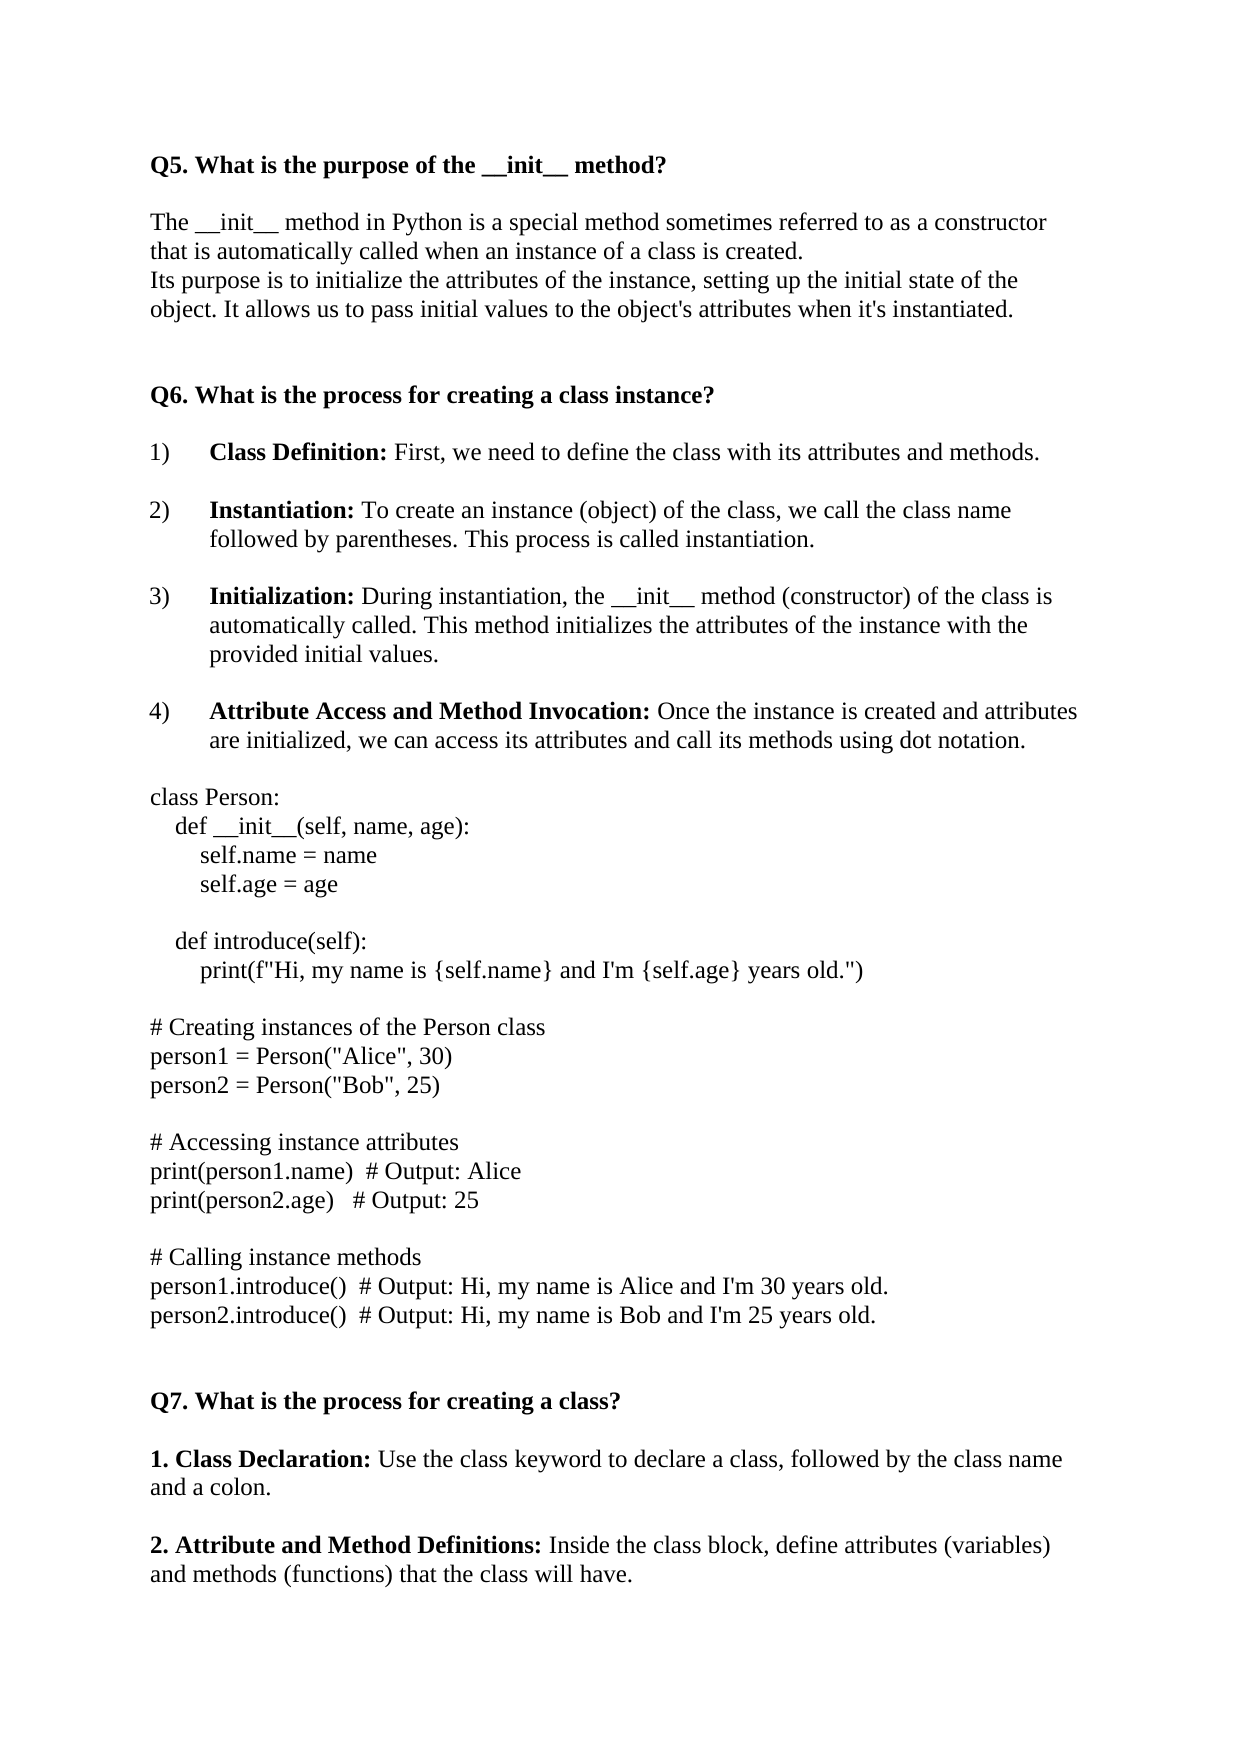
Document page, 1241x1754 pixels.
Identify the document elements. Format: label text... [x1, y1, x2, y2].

text self.age = age [150, 869, 1090, 897]
text print(person1.name) # Output: Alice [150, 1156, 1090, 1185]
text person2 = Person("Bob", 25) [150, 1070, 1090, 1099]
text person1.introduce() # Output: Hi, my name is Alice and I'm 30 years old. [150, 1271, 1090, 1300]
text class Person: [150, 782, 1090, 811]
list Initialization: During instantiation, the __init__ method (constructor) of the class is automatically called. This method initializes the attributes of the instance with the provided initial values. [149, 581, 1090, 667]
list Instantiation: To create an instance (object) of the class, we call the class name followed by parentheses. This process is called instantiation. [149, 495, 1090, 552]
text print(person2.age) # Output: 25 [150, 1185, 1090, 1214]
text Q7. What is the process for creating a class? [150, 1386, 1090, 1415]
text person2.introduce() # Output: Hi, my name is Bob and I'm 25 years old. [150, 1300, 1090, 1329]
list Attribute Access and Method Invocation: Once the instance is created and attributes are initialized, we can access its attributes and call its methods using dot notation. [149, 696, 1090, 754]
text print(f"Hi, my name is {self.name} and I'm {self.age} years old.") [150, 955, 1090, 984]
text Q6. What is the process for creating a class instance? [150, 380, 1090, 409]
text person1 = Person("Alice", 30) [150, 1041, 1090, 1070]
text 1. Class Declaration: Use the class keyword to declare a class, followed by the class name and a colon. [150, 1444, 1090, 1501]
text 2. Attribute and Method Definitions: Inside the class block, define attributes (variables) and methods (functions) that the class will have. [150, 1530, 1090, 1587]
list Class Definition: First, we need to define the class with its attributes and methods. [149, 437, 1090, 466]
text # Calling instance methods [150, 1242, 1090, 1271]
text Q5. What is the purpose of the __init__ method? [150, 150, 1090, 179]
text # Accessing instance attributes [150, 1127, 1090, 1156]
text def __init__(self, name, age): [150, 811, 1090, 840]
text The __init__ method in Python is a special method sometimes referred to as a constructor that is automatically called when an instance of a class is created. [150, 207, 1090, 265]
text # Creating instances of the Person class [150, 1012, 1090, 1041]
text def introduce(self): [150, 926, 1090, 955]
text self.name = name [150, 840, 1090, 869]
text Its purpose is to initialize the attributes of the instance, setting up the initial state of the object. It allows us to pass initial values to the object's attributes when it's instantiated. [150, 265, 1090, 322]
